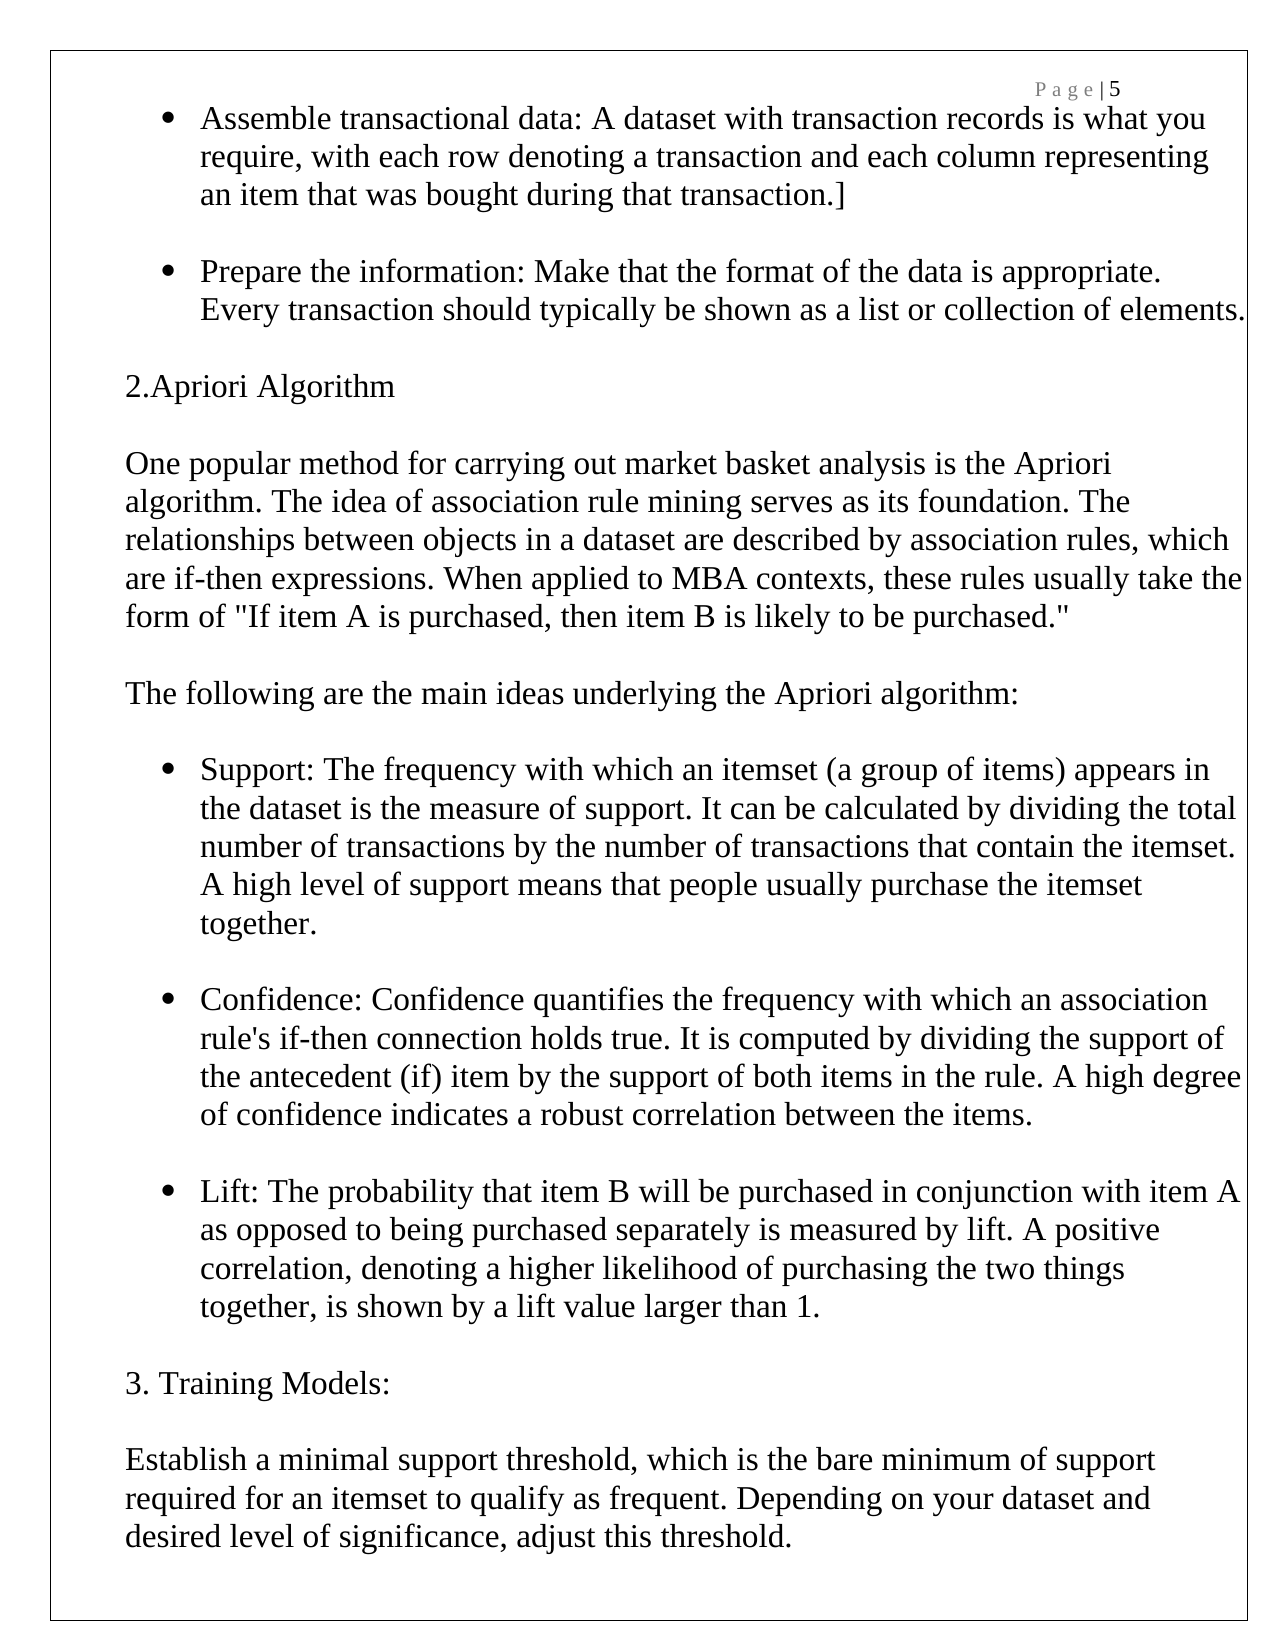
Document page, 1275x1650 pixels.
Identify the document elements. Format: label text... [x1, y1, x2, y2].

list Support: The frequency with which an itemset (a group of items) appears in the dataset is the measure of support. It can be calculated by dividing the total number of transactions by the number of transactions that contain the itemset. A high level of support means that people usually purchase the itemset together. [162, 749, 1247, 941]
list Prepare the information: Make that the format of the data is appropriate. Every transaction should typically be shown as a list or collection of elements. [162, 251, 1247, 328]
text 3. Training Models: [125, 1363, 1247, 1401]
list Confidence: Confidence quantifies the frequency with which an association rule's if-then connection holds true. It is computed by dividing the support of the antecedent (if) item by the support of both items in the rule. A high degree of confidence indicates a robust correlation between the items. [162, 979, 1247, 1133]
list Assemble transactional data: A dataset with transaction records is what you require, with each row denoting a transaction and each column representing an item that was bought during that transaction.] [162, 98, 1247, 213]
text Establish a minimal support threshold, which is the bare minimum of support required for an itemset to qualify as frequent. Depending on your dataset and desired level of significance, adjust this threshold. [125, 1439, 1247, 1554]
text The following are the main ideas underlying the Apriori algorithm: [125, 673, 1247, 711]
text 2.Apriori Algorithm [125, 366, 1247, 404]
text One popular method for carrying out market basket analysis is the Apriori algorithm. The idea of association rule mining serves as its foundation. The relationships between objects in a dataset are described by association rules, which are if-then expressions. When applied to MBA contexts, these rules usually take the form of "If item A is purchased, then item B is likely to be purchased." [125, 443, 1247, 634]
list Lift: The probability that item B will be purchased in conjunction with item A as opposed to being purchased separately is measured by lift. A positive correlation, denoting a higher likelihood of purchasing the two things together, is shown by a lift value larger than 1. [162, 1171, 1247, 1324]
